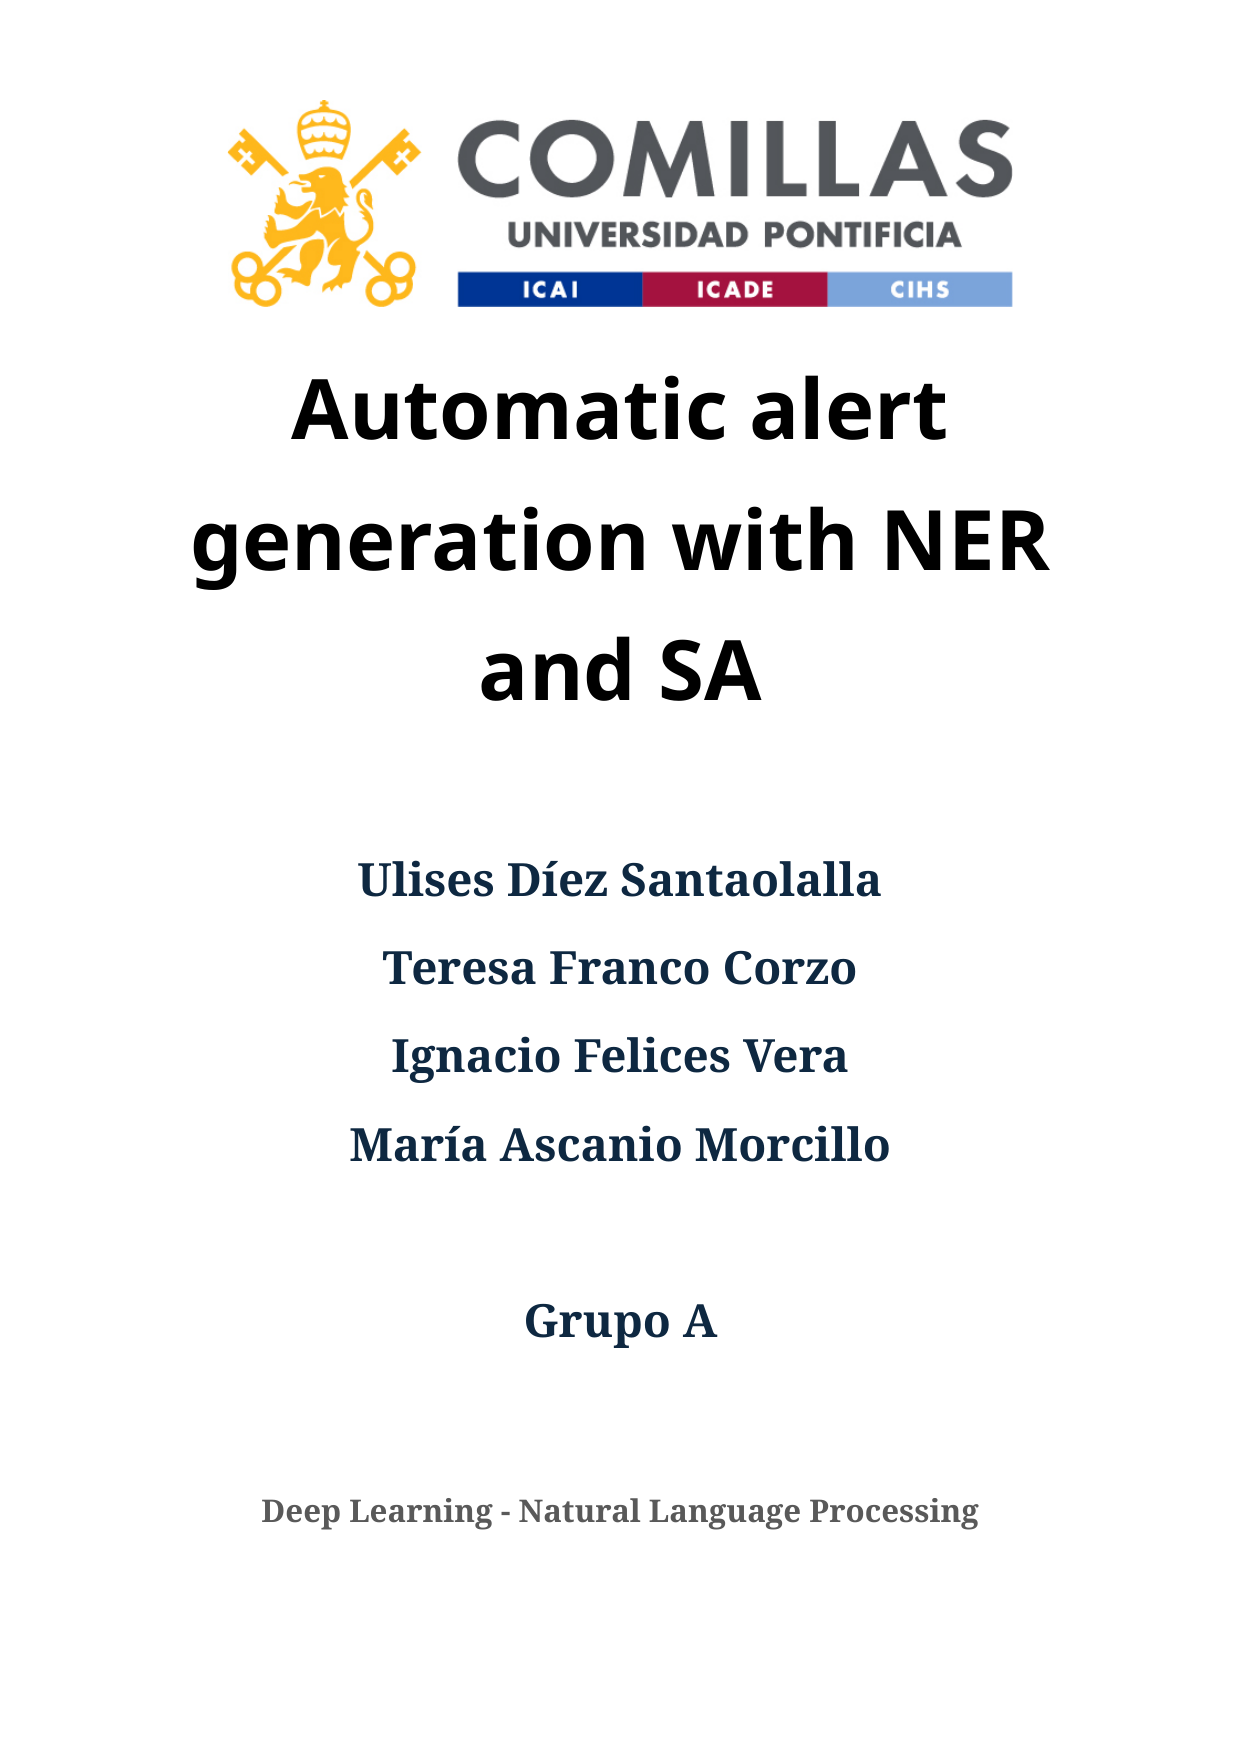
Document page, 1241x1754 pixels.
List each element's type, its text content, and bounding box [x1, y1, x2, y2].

text Automatic alert generation with NER and SA [177, 351, 1063, 725]
text Ignacio Felices Vera [177, 1024, 1063, 1086]
text Teresa Franco Corzo [177, 936, 1063, 998]
text María Ascanio Morcillo [177, 1112, 1063, 1174]
text Deep Learning - Natural Language Processing [177, 1489, 1063, 1531]
text Ulises Díez Santaolalla [177, 847, 1063, 909]
text Grupo A [177, 1289, 1063, 1351]
picture [227, 100, 1013, 307]
